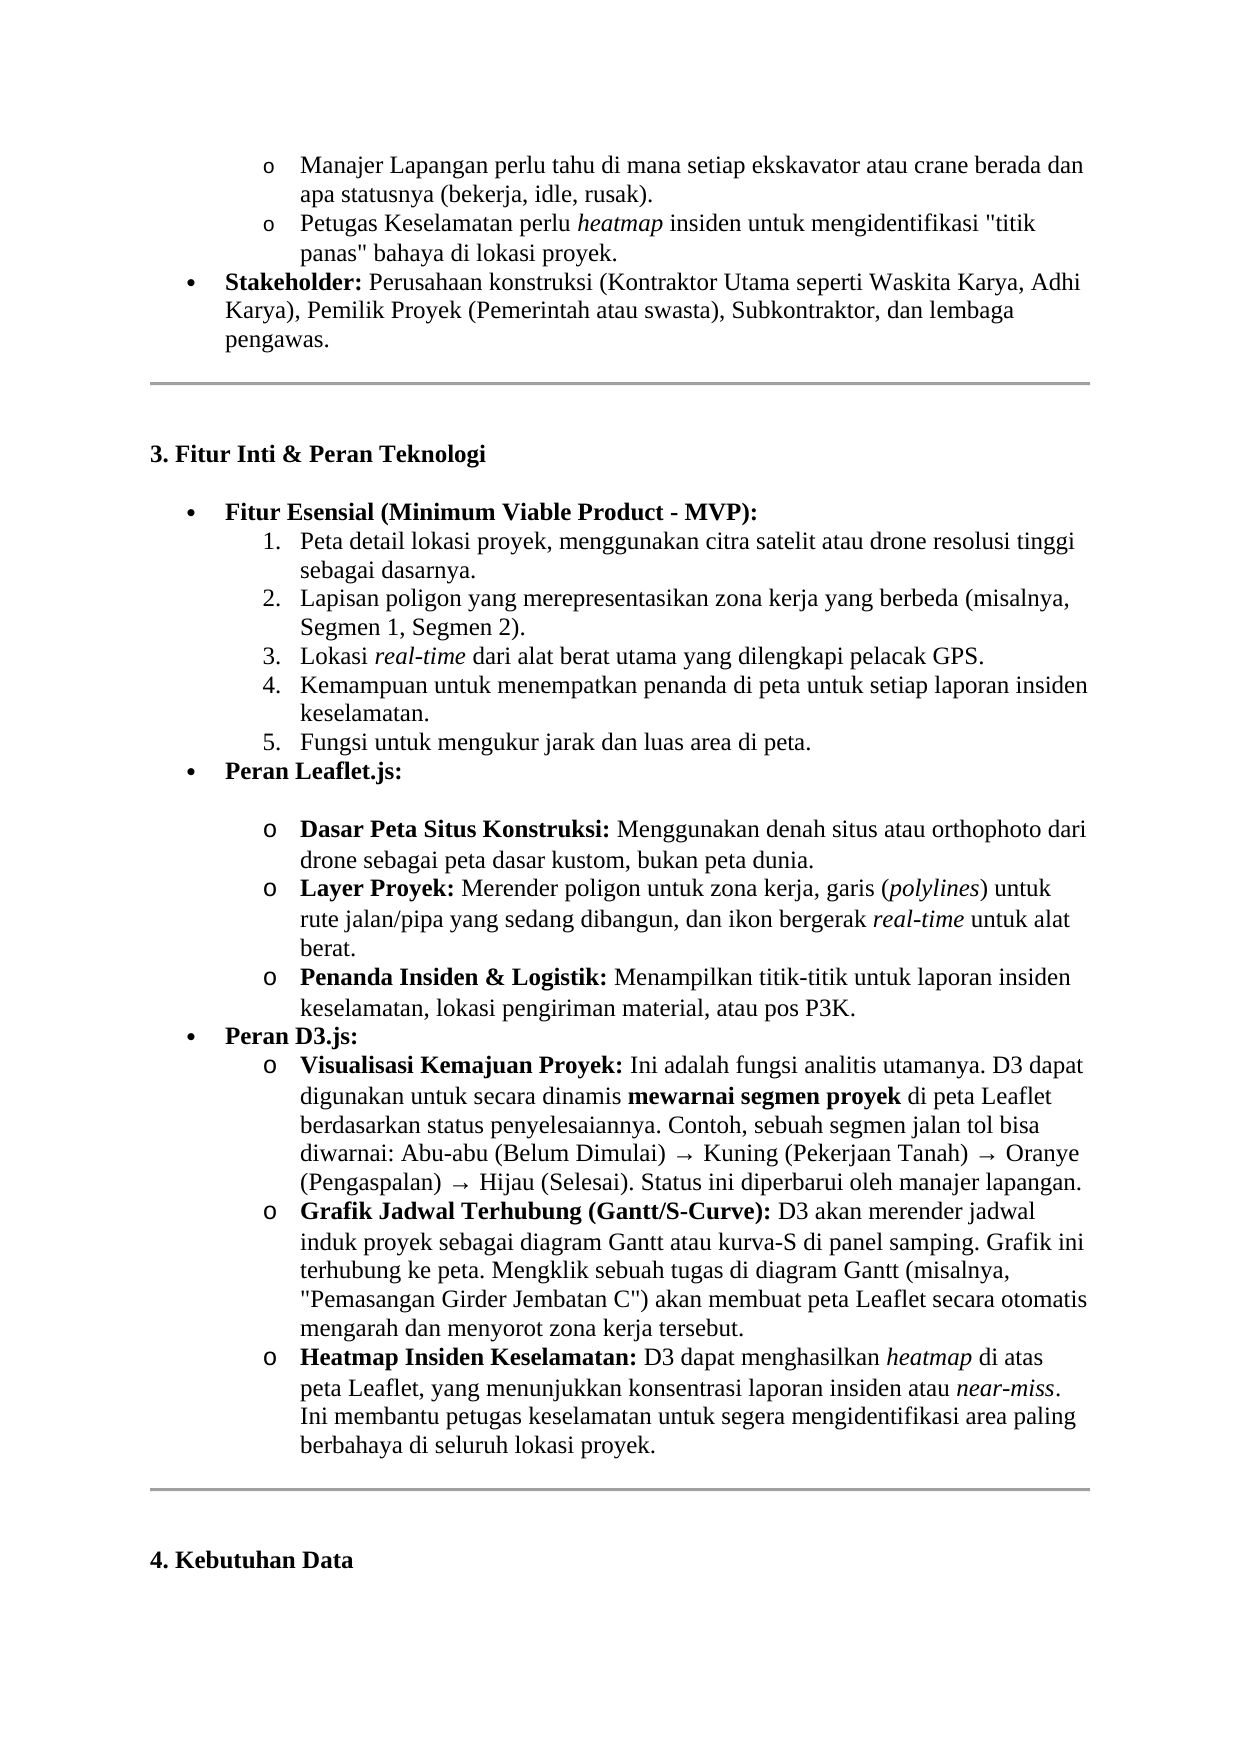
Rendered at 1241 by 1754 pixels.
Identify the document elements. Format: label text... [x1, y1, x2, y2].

list Fitur Esensial (Minimum Viable Product - MVP): [187, 497, 1090, 526]
list Peran D3.js: [187, 1021, 1090, 1050]
text 3. Fitur Inti & Peran Teknologi [150, 439, 1090, 468]
list Layer Proyek: Merender poligon untuk zona kerja, garis (polylines) untuk rute jalan/pipa yang sedang dibangun, dan ikon bergerak real-time untuk alat berat. [262, 873, 1090, 962]
list Heatmap Insiden Keselamatan: D3 dapat menghasilkan heatmap di atas peta Leaflet, yang menunjukkan konsentrasi laporan insiden atau near-miss. Ini membantu petugas keselamatan untuk segera mengidentifikasi area paling berbahaya di seluruh lokasi proyek. [262, 1342, 1090, 1459]
list Stakeholder: Perusahaan konstruksi (Kontraktor Utama seperti Waskita Karya, Adhi Karya), Pemilik Proyek (Pemerintah atau swasta), Subkontraktor, dan lembaga pengawas. [187, 267, 1090, 353]
list Peran Leaflet.js: [187, 756, 1090, 785]
list Penanda Insiden & Logistik: Menampilkan titik-titik untuk laporan insiden keselamatan, lokasi pengiriman material, atau pos P3K. [262, 962, 1090, 1021]
text 4. Kebutuhan Data [150, 1545, 1090, 1574]
list Manajer Lapangan perlu tahu di mana setiap ekskavator atau crane berada dan apa statusnya (bekerja, idle, rusak). [262, 150, 1090, 208]
list Grafik Jadwal Terhubung (Gantt/S-Curve): D3 akan merender jadwal induk proyek sebagai diagram Gantt atau kurva-S di panel samping. Grafik ini terhubung ke peta. Mengklik sebuah tugas di diagram Gantt (misalnya, "Pemasangan Girder Jembatan C") akan membuat peta Leaflet secara otomatis mengarah dan menyorot zona kerja tersebut. [262, 1196, 1090, 1342]
list Petugas Keselamatan perlu heatmap insiden untuk mengidentifikasi "titik panas" bahaya di lokasi proyek. [262, 208, 1090, 267]
list Kemampuan untuk menempatkan penanda di peta untuk setiap laporan insiden keselamatan. [262, 670, 1090, 727]
list Peta detail lokasi proyek, menggunakan citra satelit atau drone resolusi tinggi sebagai dasarnya. [262, 526, 1090, 583]
list Dasar Peta Situs Konstruksi: Menggunakan denah situs atau orthophoto dari drone sebagai peta dasar kustom, bukan peta dunia. [262, 814, 1090, 873]
list Fungsi untuk mengukur jarak dan luas area di peta. [262, 727, 1090, 756]
list Visualisasi Kemajuan Proyek: Ini adalah fungsi analitis utamanya. D3 dapat digunakan untuk secara dinamis mewarnai segmen proyek di peta Leaflet berdasarkan status penyelesaiannya. Contoh, sebuah segmen jalan tol bisa diwarnai: Abu-abu (Belum Dimulai) → Kuning (Pekerjaan Tanah) → Oranye (Pengaspalan) → Hijau (Selesai). Status ini diperbarui oleh manajer lapangan. [262, 1050, 1090, 1196]
list Lapisan poligon yang merepresentasikan zona kerja yang berbeda (misalnya, Segmen 1, Segmen 2). [262, 583, 1090, 641]
list Lokasi real-time dari alat berat utama yang dilengkapi pelacak GPS. [262, 641, 1090, 670]
